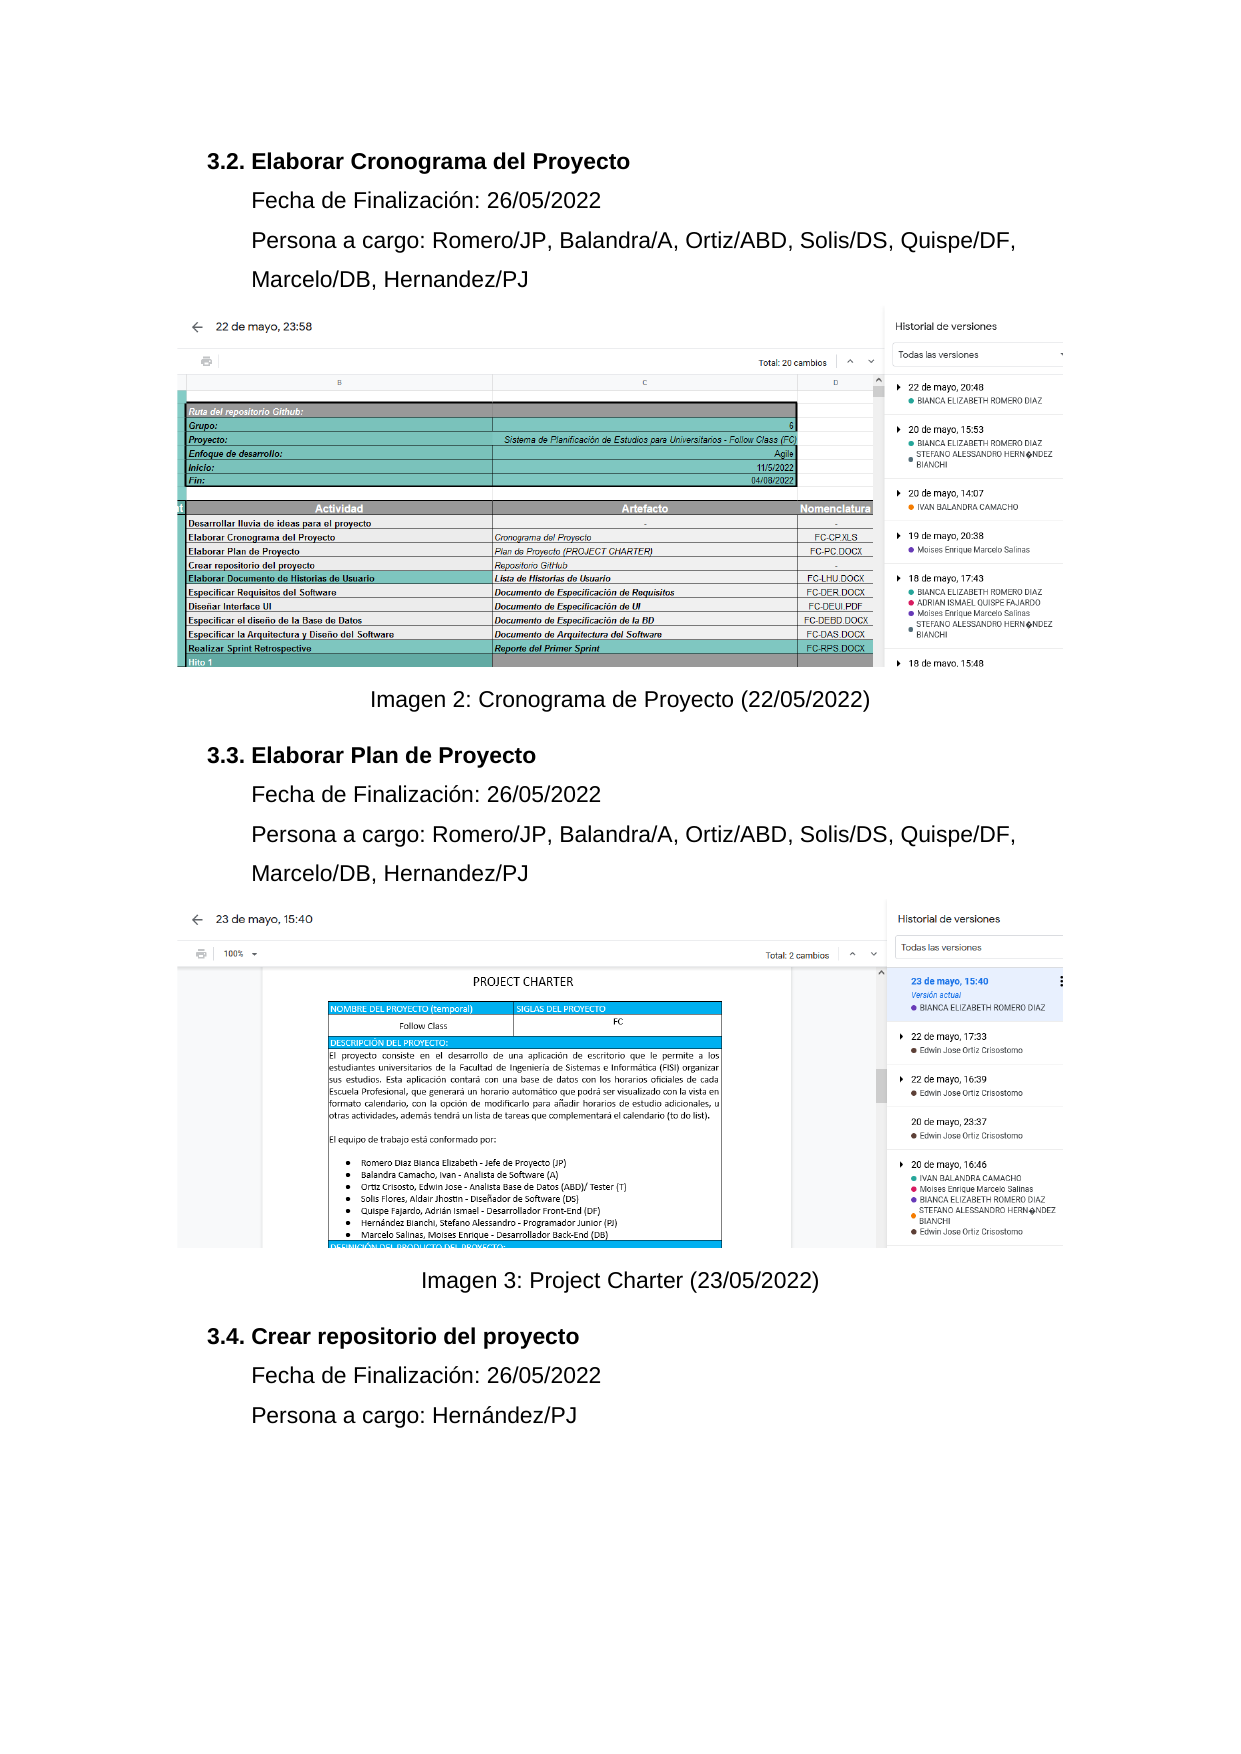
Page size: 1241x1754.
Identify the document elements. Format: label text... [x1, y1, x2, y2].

text Persona a cargo: Romero/JP, Balandra/A, Ortiz/ABD, Solis/DS, Quispe/DF, Marcelo/DB, Hernandez/PJ [251, 227, 1063, 292]
text Fecha de Finalización: 26/05/2022 [251, 781, 1063, 807]
text Imagen 2: Cronograma de Proyecto (22/05/2022) [177, 686, 1063, 712]
text Imagen 3: Project Charter (23/05/2022) [177, 1267, 1063, 1293]
text Persona a cargo: Romero/JP, Balandra/A, Ortiz/ABD, Solis/DS, Quispe/DF, Marcelo/DB, Hernandez/PJ [251, 821, 1063, 886]
subtitle Crear repositorio del proyecto [207, 1323, 1063, 1349]
text Fecha de Finalización: 26/05/2022 [251, 1362, 1063, 1389]
text Fecha de Finalización: 26/05/2022 [251, 187, 1063, 213]
subtitle Elaborar Cronograma del Proyecto [207, 148, 1063, 174]
picture [177, 899, 1063, 1248]
text Persona a cargo: Hernández/PJ [251, 1402, 1063, 1428]
subtitle Elaborar Plan de Proyecto [207, 742, 1063, 768]
picture [177, 305, 1063, 667]
